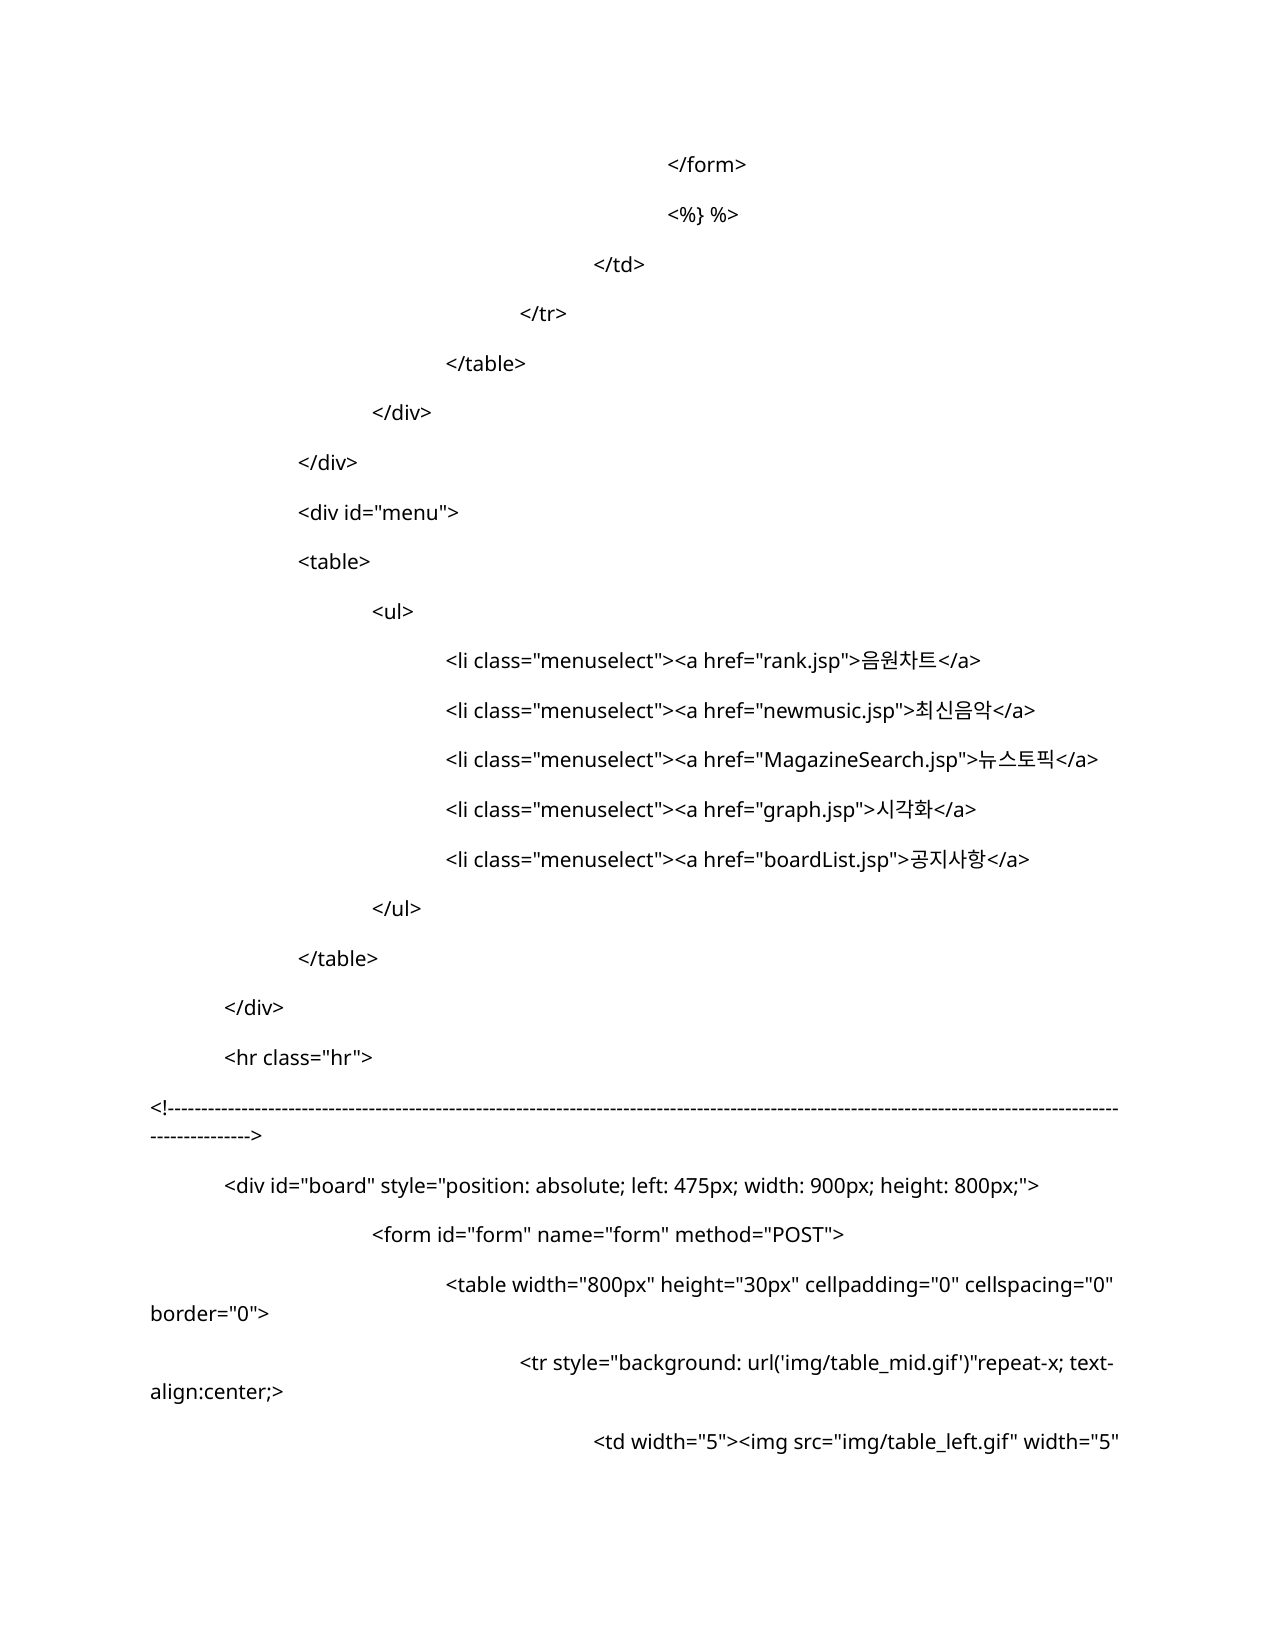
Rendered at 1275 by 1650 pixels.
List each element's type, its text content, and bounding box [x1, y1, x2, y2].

text </table> [150, 943, 1125, 972]
text <li class="menuselect"><a href="rank.jsp">음원차트</a> [150, 646, 1125, 674]
text </tr> [150, 299, 1125, 327]
text <div id="board" style="position: absolute; left: 475px; width: 900px; height: 800px;"> [150, 1170, 1125, 1199]
text </div> [150, 398, 1125, 427]
text </table> [150, 348, 1125, 377]
text <table width="800px" height="30px" cellpadding="0" cellspacing="0" border="0"> [150, 1269, 1125, 1327]
text <li class="menuselect"><a href="boardList.jsp">공지사항</a> [150, 844, 1125, 873]
text <ul> [150, 596, 1125, 625]
text <!-------------------------------------------------------------------------------------------------------------------------------------------------------------> [150, 1092, 1125, 1149]
text </div> [150, 447, 1125, 476]
text </td> [150, 249, 1125, 278]
text </form> [150, 150, 1125, 179]
text <div id="menu"> [150, 497, 1125, 526]
text </div> [150, 993, 1125, 1022]
text <li class="menuselect"><a href="newmusic.jsp">최신음악</a> [150, 695, 1125, 724]
text <li class="menuselect"><a href="graph.jsp">시각화</a> [150, 794, 1125, 823]
text <table> [150, 547, 1125, 575]
text <li class="menuselect"><a href="MagazineSearch.jsp">뉴스토픽</a> [150, 745, 1125, 774]
text <form id="form" name="form" method="POST"> [150, 1220, 1125, 1249]
text <hr class="hr"> [150, 1042, 1125, 1071]
text <td width="5"><img src="img/table_left.gif" width="5" [150, 1426, 1125, 1455]
text </ul> [150, 894, 1125, 922]
text <tr style="background: url('img/table_mid.gif')"repeat-x; text-align:center;> [150, 1348, 1125, 1405]
text <%} %> [150, 199, 1125, 228]
